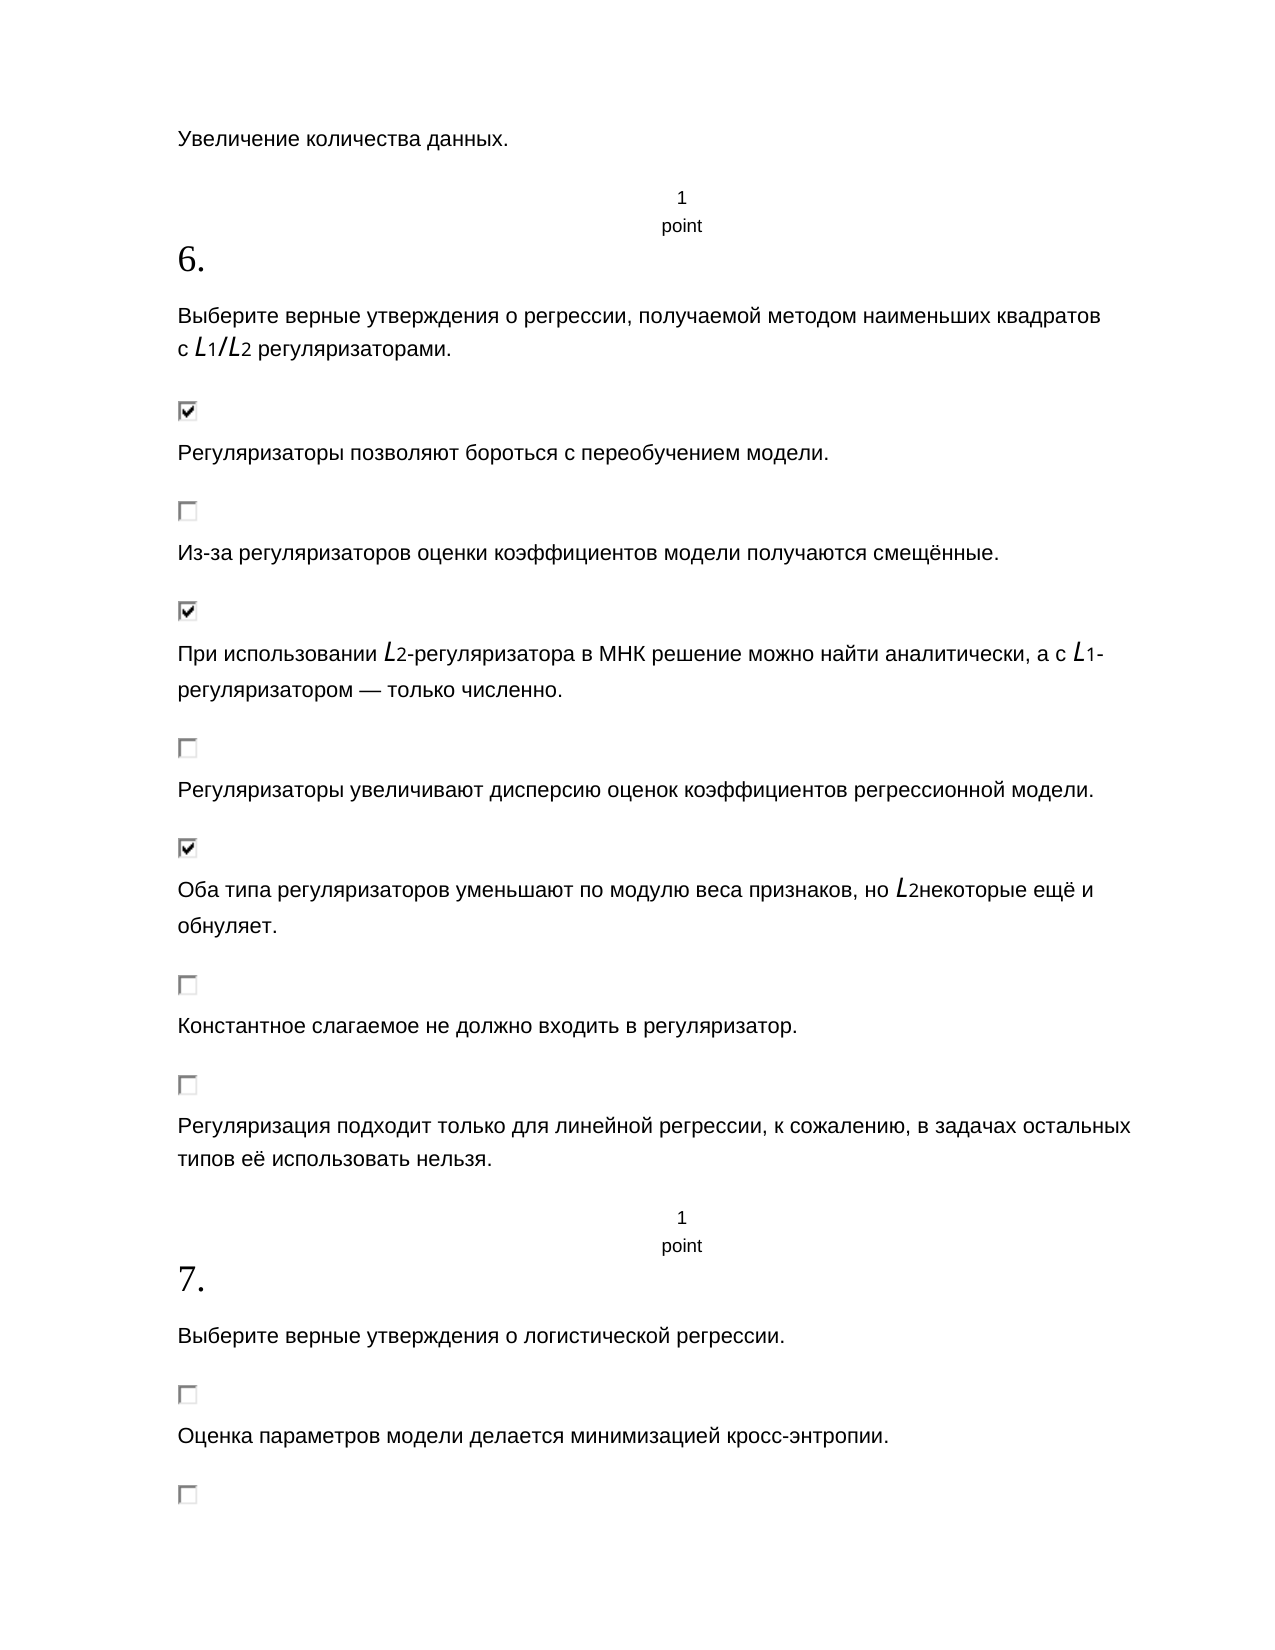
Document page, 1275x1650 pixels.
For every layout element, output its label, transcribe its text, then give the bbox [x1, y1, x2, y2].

text 7. [177, 1257, 1186, 1300]
text Константное слагаемое не должно входить в регуляризатор. [177, 1006, 1186, 1038]
text Оценка параметров модели делается минимизацией кросс-энтропии. [177, 1416, 1186, 1448]
text Увеличение количества данных. [177, 118, 1186, 151]
text При использовании L2-регуляризатора в МНК решение можно найти аналитически, а с L1-регуляризатором — только численно. [177, 632, 1186, 702]
text 6. [177, 236, 1186, 279]
text Выберите верные утверждения о регрессии, получаемой методом наименьших квадратов с L1/L2 регуляризаторами. [177, 295, 1186, 365]
text Оба типа регуляризаторов уменьшают по модулю веса признаков, но L2некоторые ещё и обнуляет. [177, 869, 1186, 938]
text 1 point [177, 1201, 1186, 1257]
text Выберите верные утверждения о логистической регрессии. [177, 1316, 1186, 1348]
text Из-за регуляризаторов оценки коэффициентов модели получаются смещённые. [177, 532, 1186, 565]
text Регуляризаторы увеличивают дисперсию оценок коэффициентов регрессионной модели. [177, 769, 1186, 802]
text Регуляризаторы позволяют бороться с переобучением модели. [177, 432, 1186, 465]
text Регуляризация подходит только для линейной регрессии, к сожалению, в задачах остальных типов её использовать нельзя. [177, 1106, 1186, 1171]
text 1 point [177, 180, 1186, 236]
